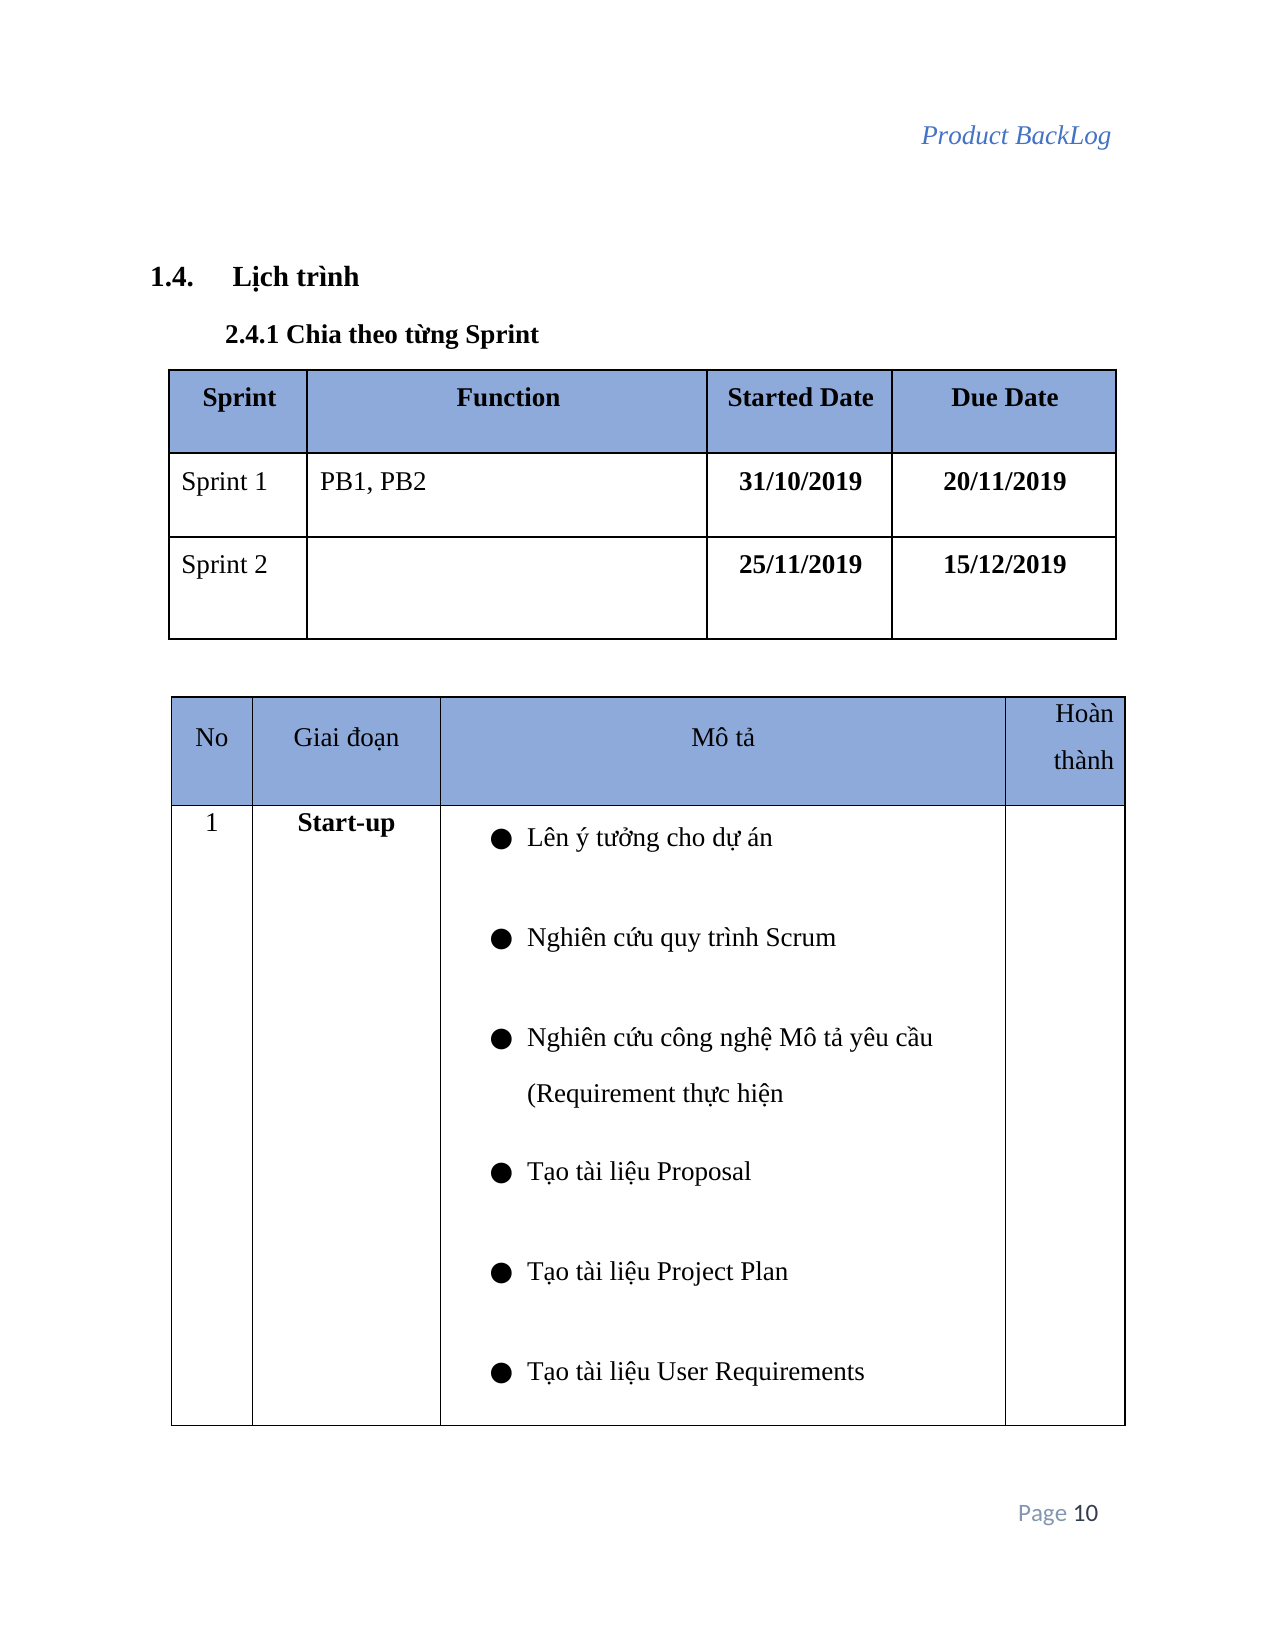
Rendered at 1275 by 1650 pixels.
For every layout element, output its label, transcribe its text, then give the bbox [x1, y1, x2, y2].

table_header Hoàn thành [1006, 698, 1124, 805]
table_cell 25/11/2019 [708, 538, 891, 638]
table_header Started Date [708, 371, 891, 452]
table_cell Sprint 2 [170, 538, 306, 638]
table_cell 15/12/2019 [893, 538, 1115, 638]
table_cell PB1, PB2 [308, 454, 706, 536]
table_cell 31/10/2019 [708, 454, 891, 536]
table_cell Start-up [253, 806, 440, 1425]
table_header Mô tả [441, 698, 1005, 805]
table_cell [308, 538, 706, 638]
table_header No [172, 698, 252, 805]
table_cell 20/11/2019 [893, 454, 1115, 536]
text 2.4.1 Chia theo từng Sprint [225, 318, 1125, 349]
table_cell Sprint 1 [170, 454, 306, 536]
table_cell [441, 806, 1005, 1425]
table_header Giai đoạn [253, 698, 440, 805]
table_header Due Date [893, 371, 1115, 452]
table_cell [1006, 806, 1124, 1425]
subtitle Lịch trình [150, 259, 1125, 293]
table_header Sprint [170, 371, 306, 452]
table_header Function [308, 371, 706, 452]
table_cell 1 [172, 806, 252, 1425]
